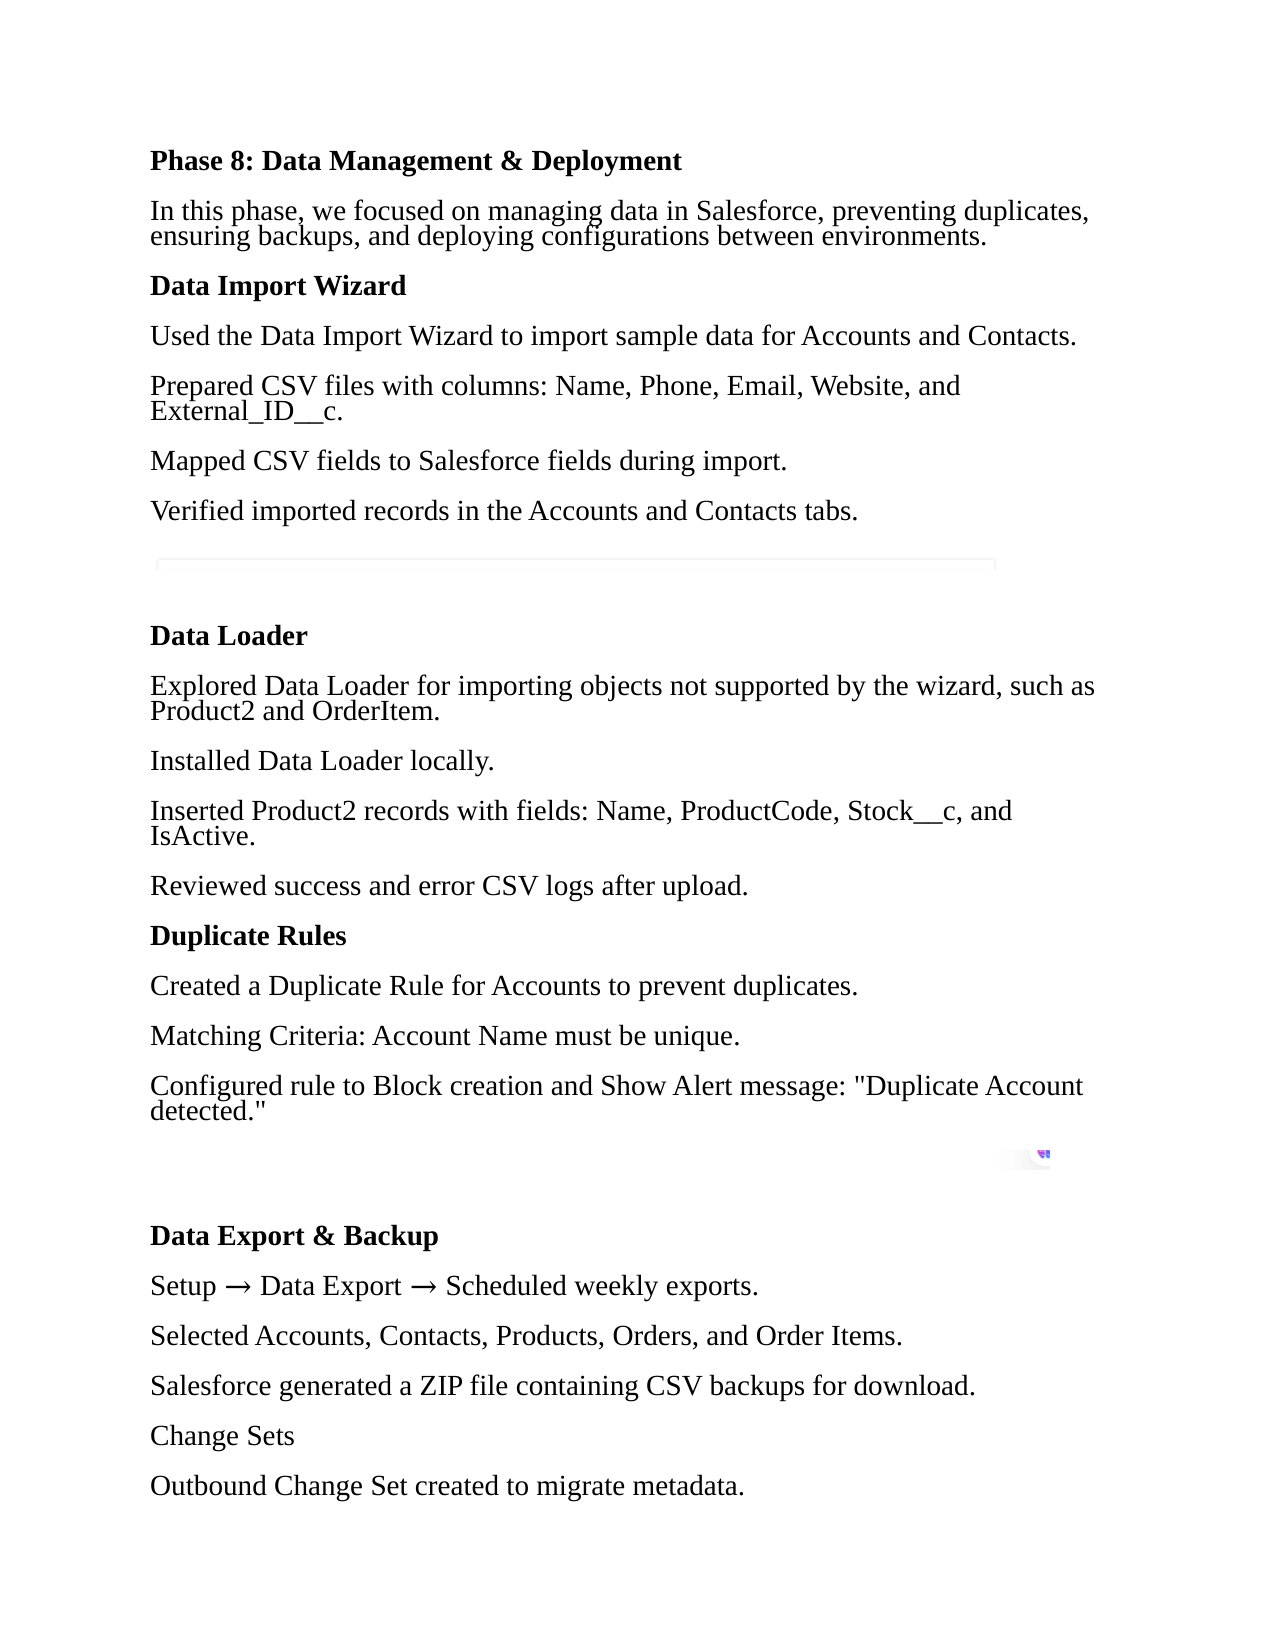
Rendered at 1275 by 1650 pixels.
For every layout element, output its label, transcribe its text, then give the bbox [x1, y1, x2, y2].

text Used the Data Import Wizard to import sample data for Accounts and Contacts. [150, 325, 1125, 350]
text Installed Data Loader locally. [150, 750, 1125, 775]
text Data Import Wizard [150, 275, 1125, 300]
text Reviewed success and error CSV logs after upload. [150, 875, 1125, 900]
text Verified imported records in the Accounts and Contacts tabs. [150, 500, 1125, 525]
text Inserted Product2 records with fields: Name, ProductCode, Stock__c, and IsActive. [150, 800, 1125, 850]
text Setup → Data Export → Scheduled weekly exports. [150, 1275, 1125, 1300]
text Matching Criteria: Account Name must be unique. [150, 1025, 1125, 1050]
text Created a Duplicate Rule for Accounts to prevent duplicates. [150, 975, 1125, 1000]
text In this phase, we focused on managing data in Salesforce, preventing duplicates, ensuring backups, and deploying configurations between environments. [150, 200, 1125, 250]
text Phase 8: Data Management & Deployment [150, 150, 1125, 175]
text Selected Accounts, Contacts, Products, Orders, and Order Items. [150, 1325, 1125, 1350]
text Explored Data Loader for importing objects not supported by the wizard, such as Product2 and OrderItem. [150, 675, 1125, 725]
text Salesforce generated a ZIP file containing CSV backups for download. [150, 1375, 1125, 1400]
text Change Sets [150, 1425, 1125, 1450]
text Duplicate Rules [150, 925, 1125, 950]
text Mapped CSV fields to Salesforce fields during import. [150, 450, 1125, 475]
text Outbound Change Set created to migrate metadata. [150, 1475, 1125, 1500]
text Data Loader [150, 625, 1125, 650]
text Configured rule to Block creation and Show Alert message: "Duplicate Account detected." [150, 1075, 1125, 1125]
text Prepared CSV files with columns: Name, Phone, Email, Website, and External_ID__c. [150, 375, 1125, 425]
text Data Export & Backup [150, 1225, 1125, 1250]
